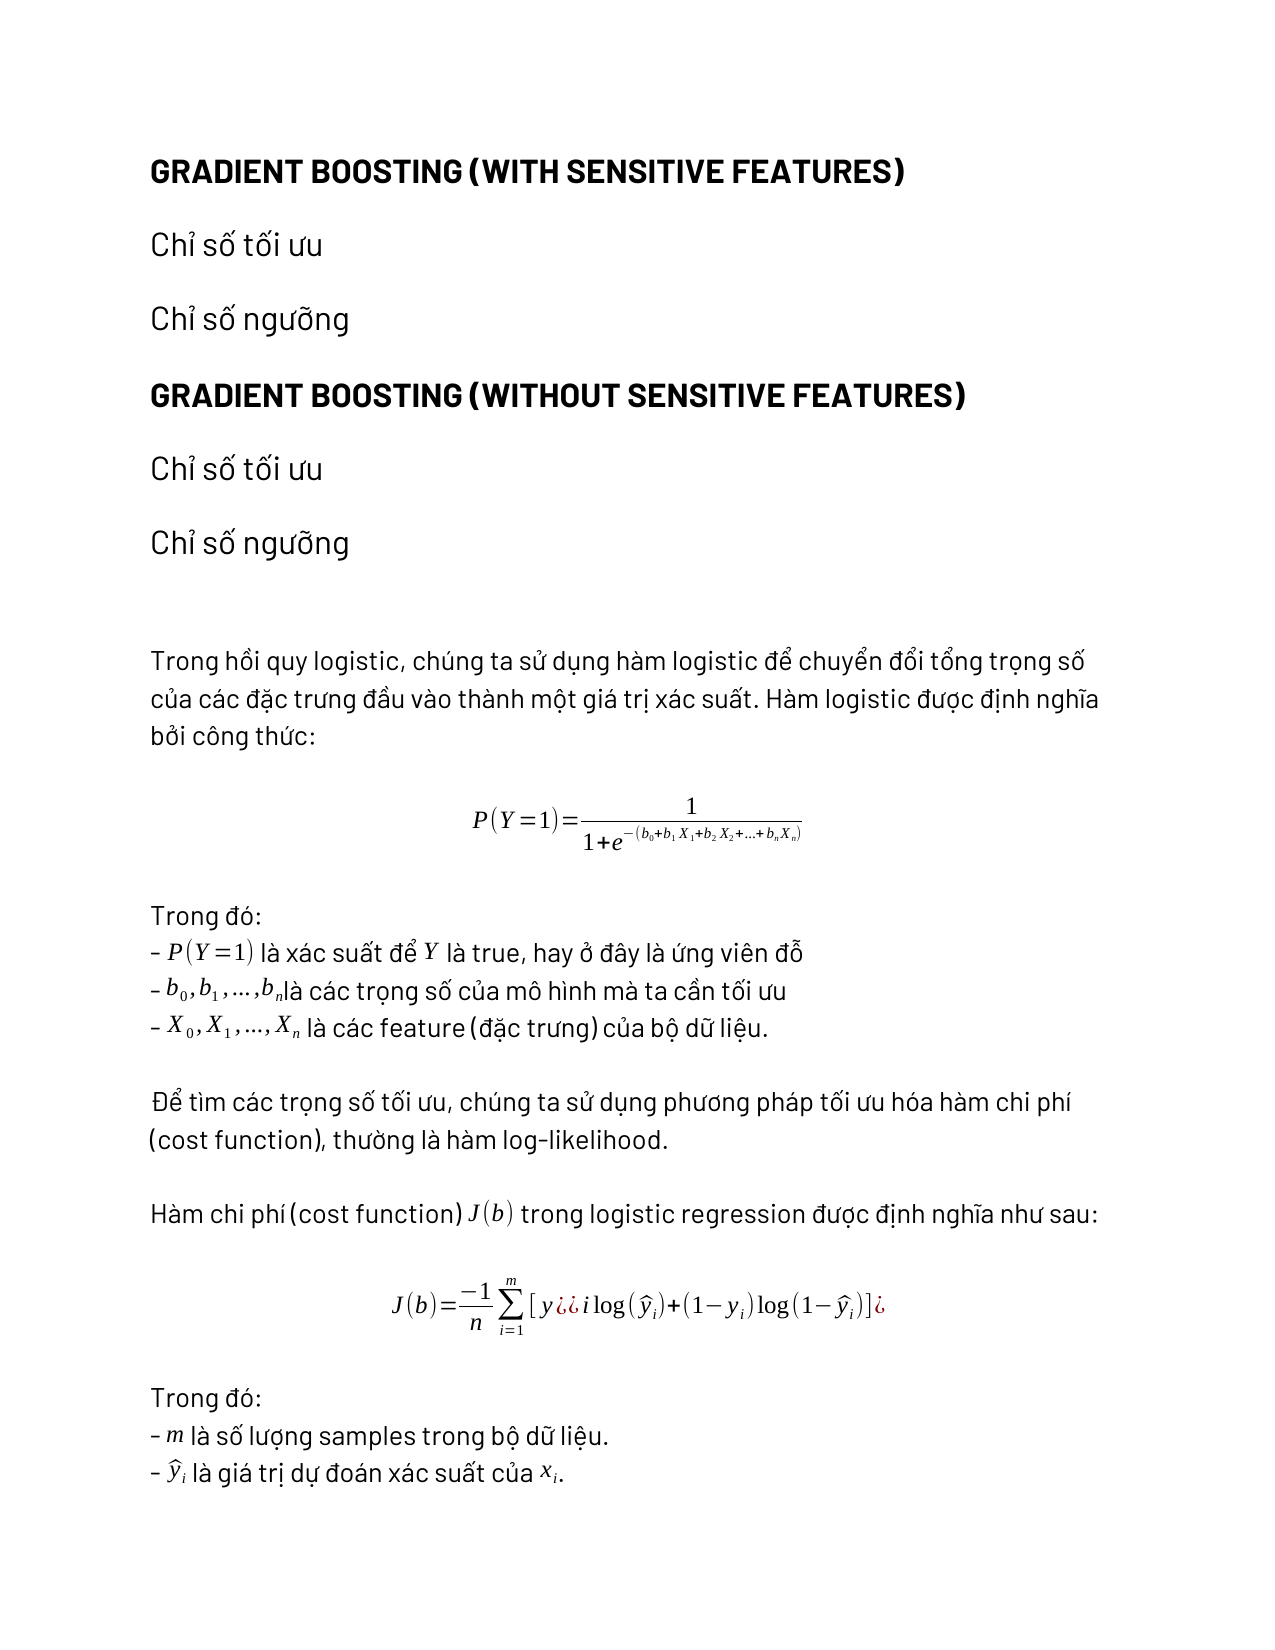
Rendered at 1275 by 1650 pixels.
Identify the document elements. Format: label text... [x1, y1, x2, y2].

text - là giá trị dự đoán xác suất của . [150, 1455, 1125, 1488]
text Để tìm các trọng số tối ưu, chúng ta sử dụng phương pháp tối ưu hóa hàm chi phí (cost function), thường là hàm log-likelihood. [150, 1085, 1125, 1154]
text Hàm chi phí (cost function) trong logistic regression được định nghĩa như sau: [150, 1197, 1125, 1229]
text - là các feature (đặc trưng) của bộ dữ liệu. [150, 1010, 1125, 1043]
text Trong hồi quy logistic, chúng ta sử dụng hàm logistic để chuyển đổi tổng trọng số của các đặc trưng đầu vào thành một giá trị xác suất. Hàm logistic được định nghĩa bởi công thức: [150, 644, 1125, 751]
subtitle GRADIENT BOOSTING (WITH SENSITIVE FEATURES) [150, 150, 1125, 190]
text Trong đó: [150, 898, 1125, 931]
subtitle GRADIENT BOOSTING (WITHOUT SENSITIVE FEATURES) [150, 374, 1125, 414]
subtitle Chỉ số tối ưu [150, 223, 1125, 263]
subtitle Chỉ số tối ưu [150, 447, 1125, 487]
text Trong đó: [150, 1381, 1125, 1413]
text - là các trọng số của mô hình mà ta cần tối ưu [150, 973, 1125, 1005]
subtitle Chỉ số ngưỡng [150, 297, 1125, 337]
text - là số lượng samples trong bộ dữ liệu. [150, 1418, 1125, 1450]
text - là xác suất để là true, hay ở đây là ứng viên đỗ [150, 936, 1125, 968]
subtitle Chỉ số ngưỡng [150, 521, 1125, 561]
